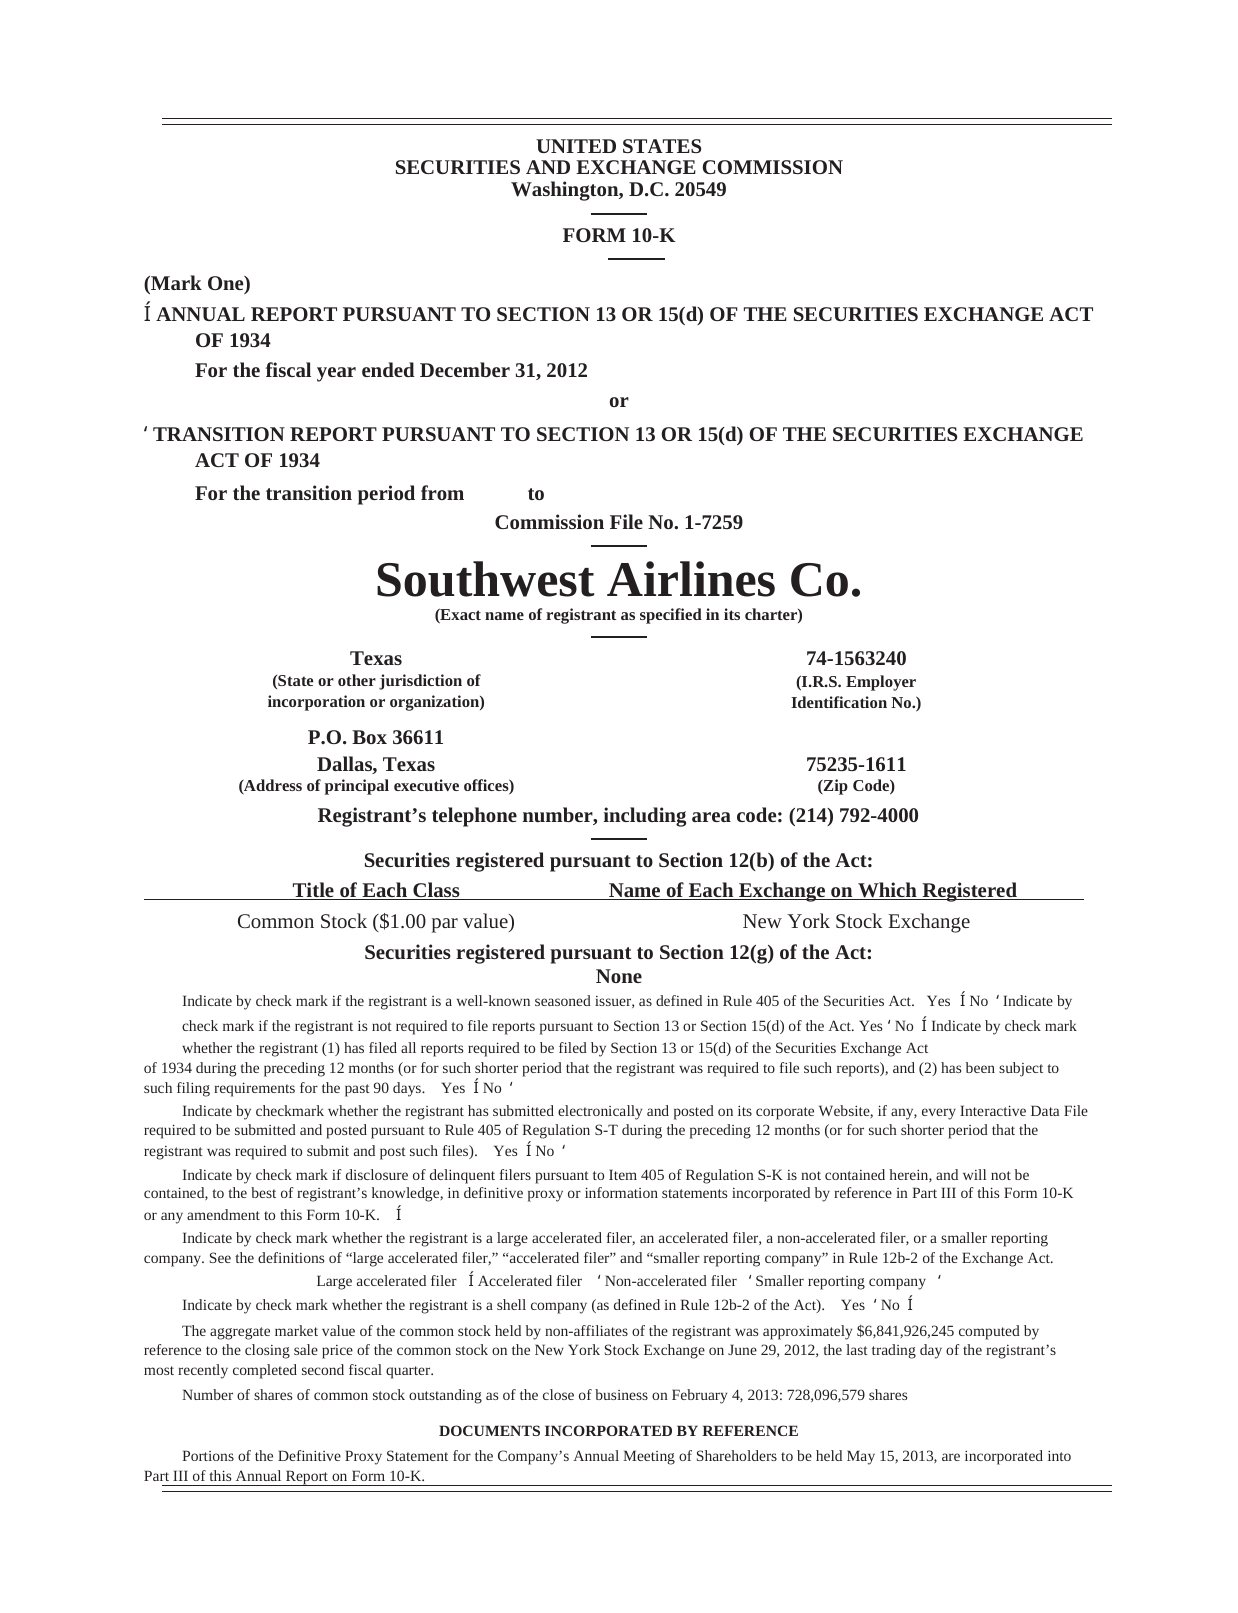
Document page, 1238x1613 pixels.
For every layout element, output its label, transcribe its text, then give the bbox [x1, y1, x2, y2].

text Í ANNUAL REPORT PURSUANT TO SECTION 13 OR 15(d) OF THE SECURITIES EXCHANGE ACT OF 1934 [144, 299, 1106, 352]
subtitle Dallas, Texas 75235-1611 [317, 751, 1106, 776]
text For the transition period from to [195, 481, 1106, 505]
text Indicate by check mark whether the registrant is a large accelerated filer, an accelerated filer, a non-accelerated filer, or a smaller reporting company. See the definitions of “large accelerated filer,” “accelerated filer” and “smaller reporting company” in Rule 12b-2 of the Exchange Act. [144, 1229, 1106, 1267]
text Commission File No. 1-7259 [141, 510, 1096, 534]
text Common Stock ($1.00 par value) New York Stock Exchange [131, 909, 1076, 933]
text ‘ TRANSITION REPORT PURSUANT TO SECTION 13 OR 15(d) OF THE SECURITIES EXCHANGE ACT OF 1934 [144, 419, 1106, 472]
text Washington, D.C. 20549 [141, 179, 1096, 201]
text For the fiscal year ended December 31, 2012 [195, 358, 1106, 382]
subtitle Securities registered pursuant to Section 12(g) of the Act: None [361, 940, 876, 988]
text (I.R.S. Employer Identification No.) [791, 672, 924, 712]
text (Address of principal executive offices) (Zip Code) [238, 776, 1106, 795]
text (Exact name of registrant as specified in its charter) [141, 608, 1096, 624]
text Indicate by check mark if the registrant is a well-known seasoned issuer, as defined in Rule 405 of the Securities Act. Yes Í No ‘ Indicate by check mark if the registrant is not required to file reports pursuant to Section 13 or Section 15(d) of the Act. Yes ‘ No Í Indicate by check mark whether the registrant (1) has filed all reports required to be filed by Section 13 or 15(d) of the Securities Exchange Act [182, 990, 1083, 1057]
text or [141, 388, 1096, 412]
text Indicate by check mark whether the registrant is a shell company (as defined in Rule 12b-2 of the Act). Yes ‘ No Í [182, 1293, 1106, 1314]
text FORM 10-K [141, 209, 1096, 247]
text Number of shares of common stock outstanding as of the close of business on February 4, 2013: 728,096,579 shares [182, 1386, 1106, 1404]
text Large accelerated filer Í Accelerated filer ‘ Non-accelerated filer ‘ Smaller reporting company ‘ [161, 1269, 1096, 1291]
text Indicate by checkmark whether the registrant has submitted electronically and posted on its corporate Website, if any, every Interactive Data File required to be submitted and posted pursuant to Rule 405 of Regulation S-T during the preceding 12 months (or for such shorter period that the registrant was required to submit and post such files). Yes Í No ‘ [144, 1102, 1094, 1161]
text (State or other jurisdiction of incorporation or organization) [267, 671, 487, 711]
text of 1934 during the preceding 12 months (or for such shorter period that the registrant was required to file such reports), and (2) has been subject to [144, 1060, 1106, 1076]
subtitle Texas 74-1563240 [350, 632, 1106, 670]
text Indicate by check mark if disclosure of delinquent filers pursuant to Item 405 of Regulation S-K is not contained herein, and will not be contained, to the best of registrant’s knowledge, in definitive proxy or information statements incorporated by reference in Part III of this Form 10-K or any amendment to this Form 10-K. Í [144, 1166, 1083, 1224]
text DOCUMENTS INCORPORATED BY REFERENCE [142, 1422, 1096, 1439]
text Southwest Airlines Co. [141, 540, 1096, 608]
subtitle P.O. Box 36611 [308, 725, 485, 749]
text The aggregate market value of the common stock held by non-affiliates of the registrant was approximately $6,841,926,245 computed by reference to the closing sale price of the common stock on the New York Stock Exchange on June 29, 2012, the last trading day of the registrant’s most recently completed second fiscal quarter. [144, 1322, 1083, 1379]
subtitle UNITED STATES [142, 136, 1096, 158]
subtitle Registrant’s telephone number, including area code: (214) 792-4000 [317, 803, 1106, 827]
text such filing requirements for the past 90 days. Yes Í No ‘ [144, 1076, 1106, 1098]
text Securities registered pursuant to Section 12(b) of the Act: [141, 834, 1096, 872]
text (Mark One) [144, 271, 1106, 295]
text Title of Each Class Name of Each Exchange on Which Registered [131, 878, 1096, 902]
text SECURITIES AND EXCHANGE COMMISSION [141, 158, 1096, 179]
text Portions of the Definitive Proxy Statement for the Company’s Annual Meeting of Shareholders to be held May 15, 2013, are incorporated into Part III of this Annual Report on Form 10-K. [144, 1447, 1083, 1484]
